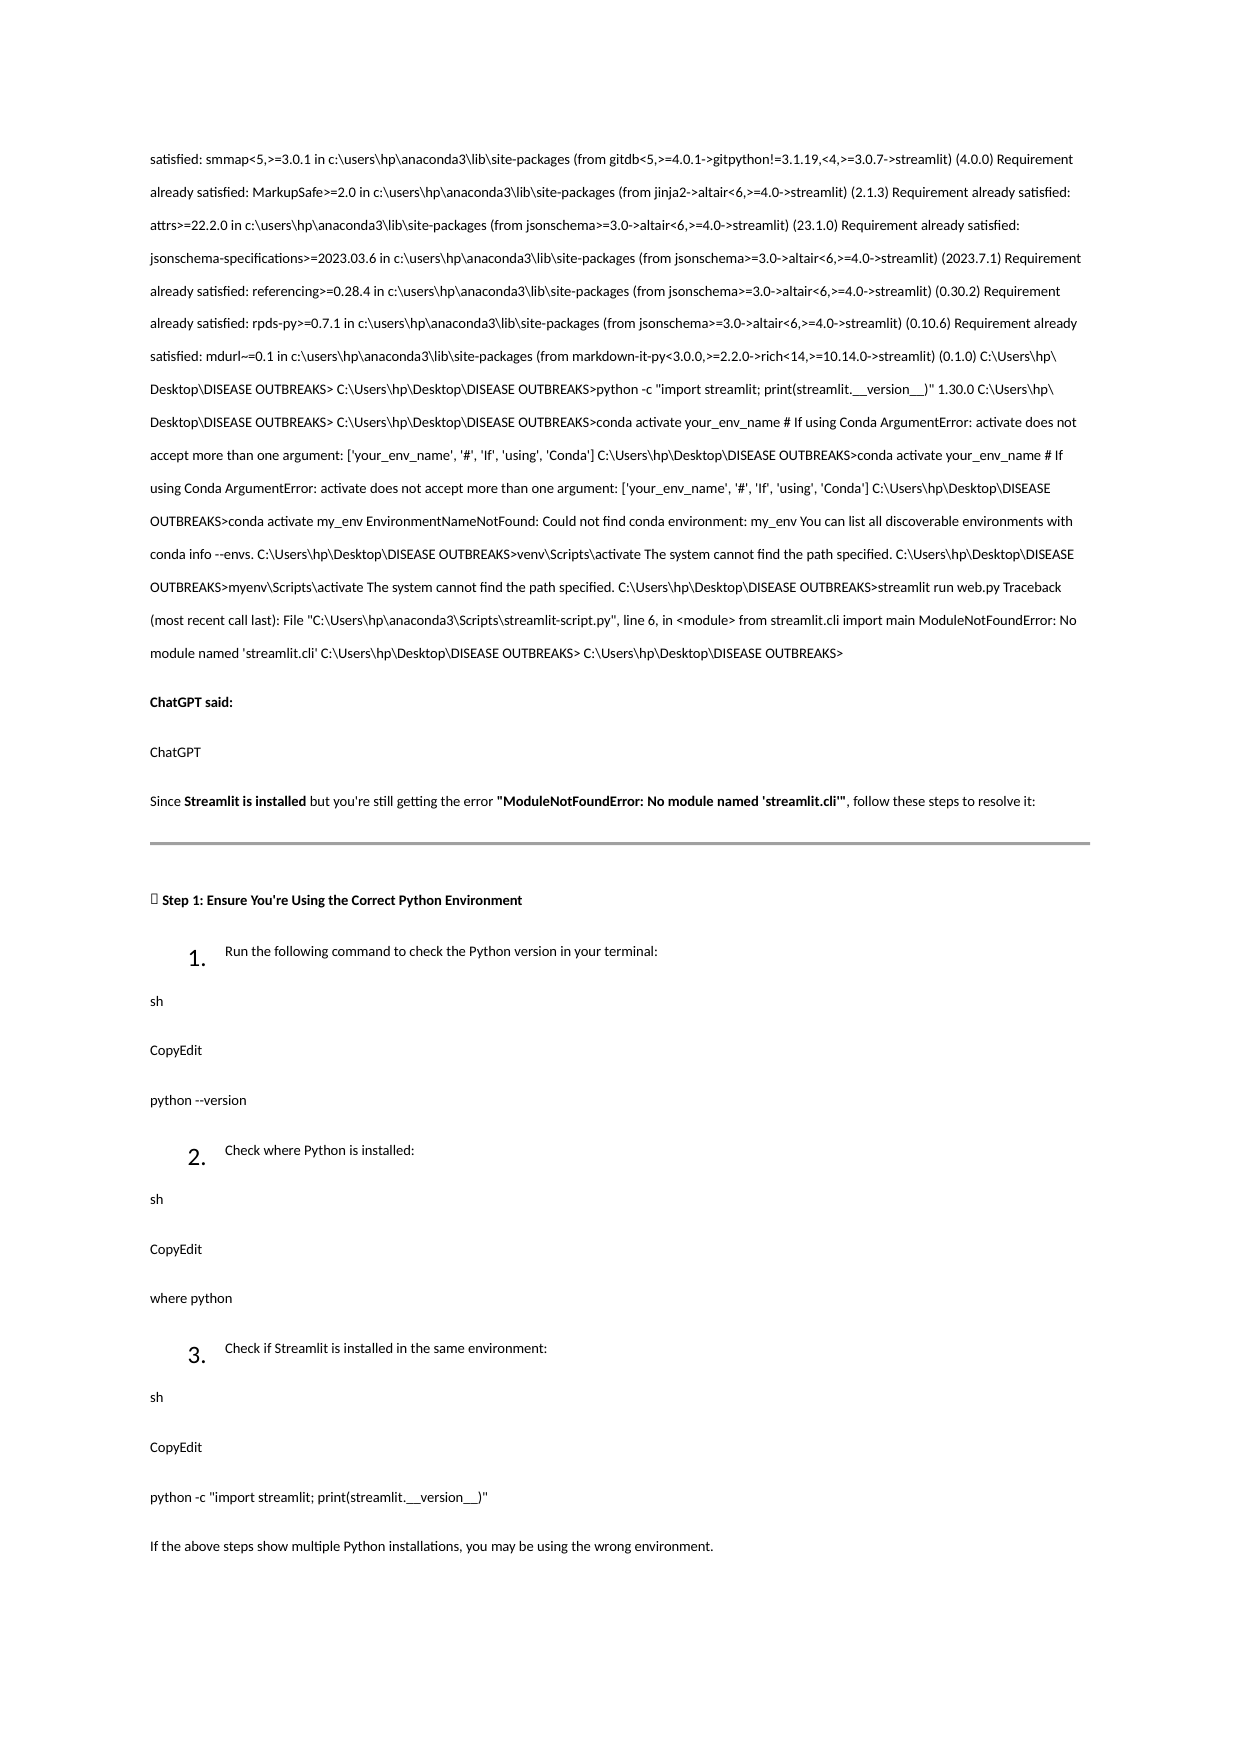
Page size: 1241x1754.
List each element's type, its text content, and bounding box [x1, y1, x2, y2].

text sh [150, 1190, 1090, 1221]
text CopyEdit [150, 1240, 1090, 1270]
text sh [150, 992, 1090, 1022]
list Check if Streamlit is installed in the same environment: [187, 1339, 1090, 1369]
text where python [150, 1289, 1090, 1320]
text ChatGPT [150, 743, 1090, 773]
list Run the following command to check the Python version in your terminal: [187, 942, 1090, 973]
text sh [150, 1389, 1090, 1419]
text python -c "import streamlit; print(streamlit.__version__)" [150, 1488, 1090, 1518]
text CopyEdit [150, 1042, 1090, 1072]
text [150, 150, 1090, 674]
text If the above steps show multiple Python installations, you may be using the wrong environment. [150, 1537, 1090, 1568]
list Check where Python is installed: [187, 1141, 1090, 1171]
text Since Streamlit is installed but you're still getting the error "ModuleNotFoundError: No module named 'streamlit.cli'", follow these steps to resolve it: [150, 792, 1090, 823]
text CopyEdit [150, 1438, 1090, 1469]
text python --version [150, 1091, 1090, 1122]
text 🔹 Step 1: Ensure You're Using the Correct Python Environment [150, 889, 1090, 923]
text ChatGPT said: [150, 693, 1090, 724]
